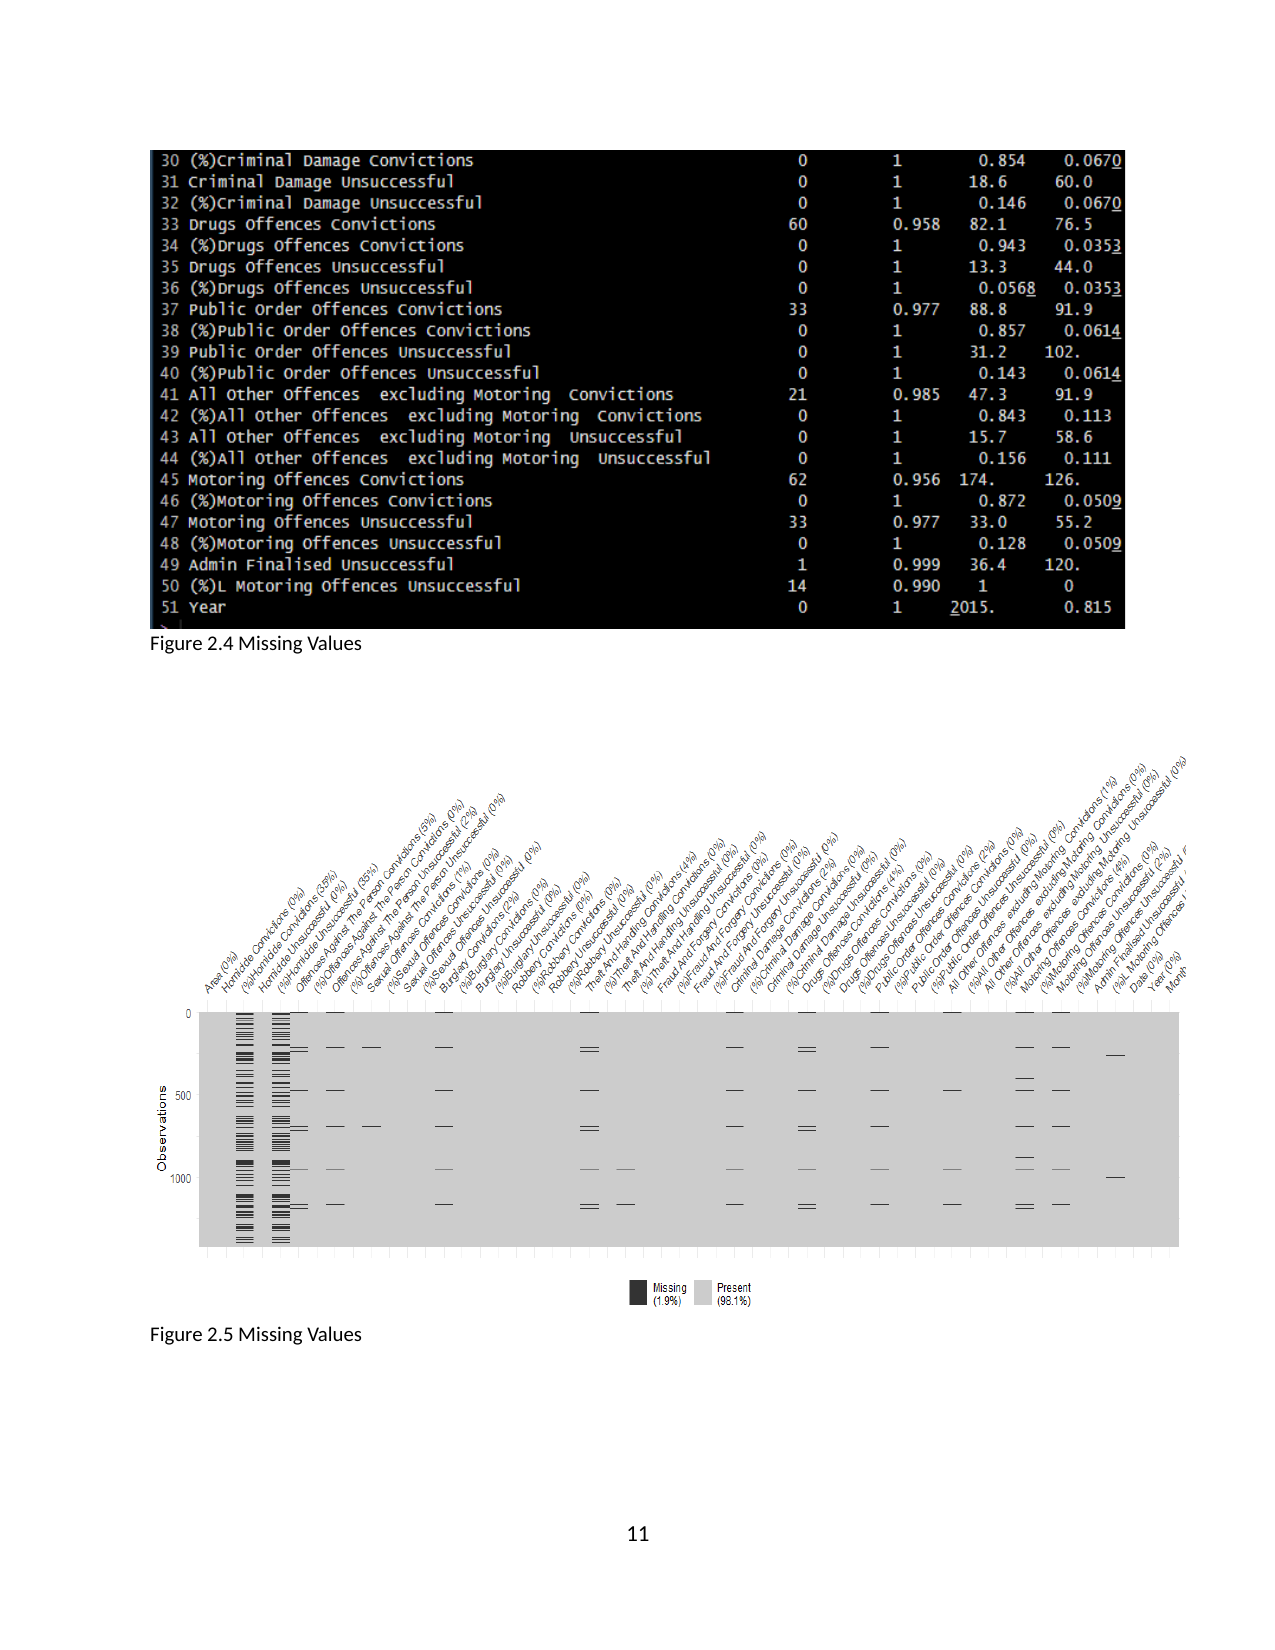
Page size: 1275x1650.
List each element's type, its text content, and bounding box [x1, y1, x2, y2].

picture [150, 723, 1186, 1319]
text Figure 2.4 Missing Values [150, 629, 1125, 656]
picture [150, 150, 1125, 629]
text Figure 2.5 Missing Values [150, 1319, 1125, 1346]
